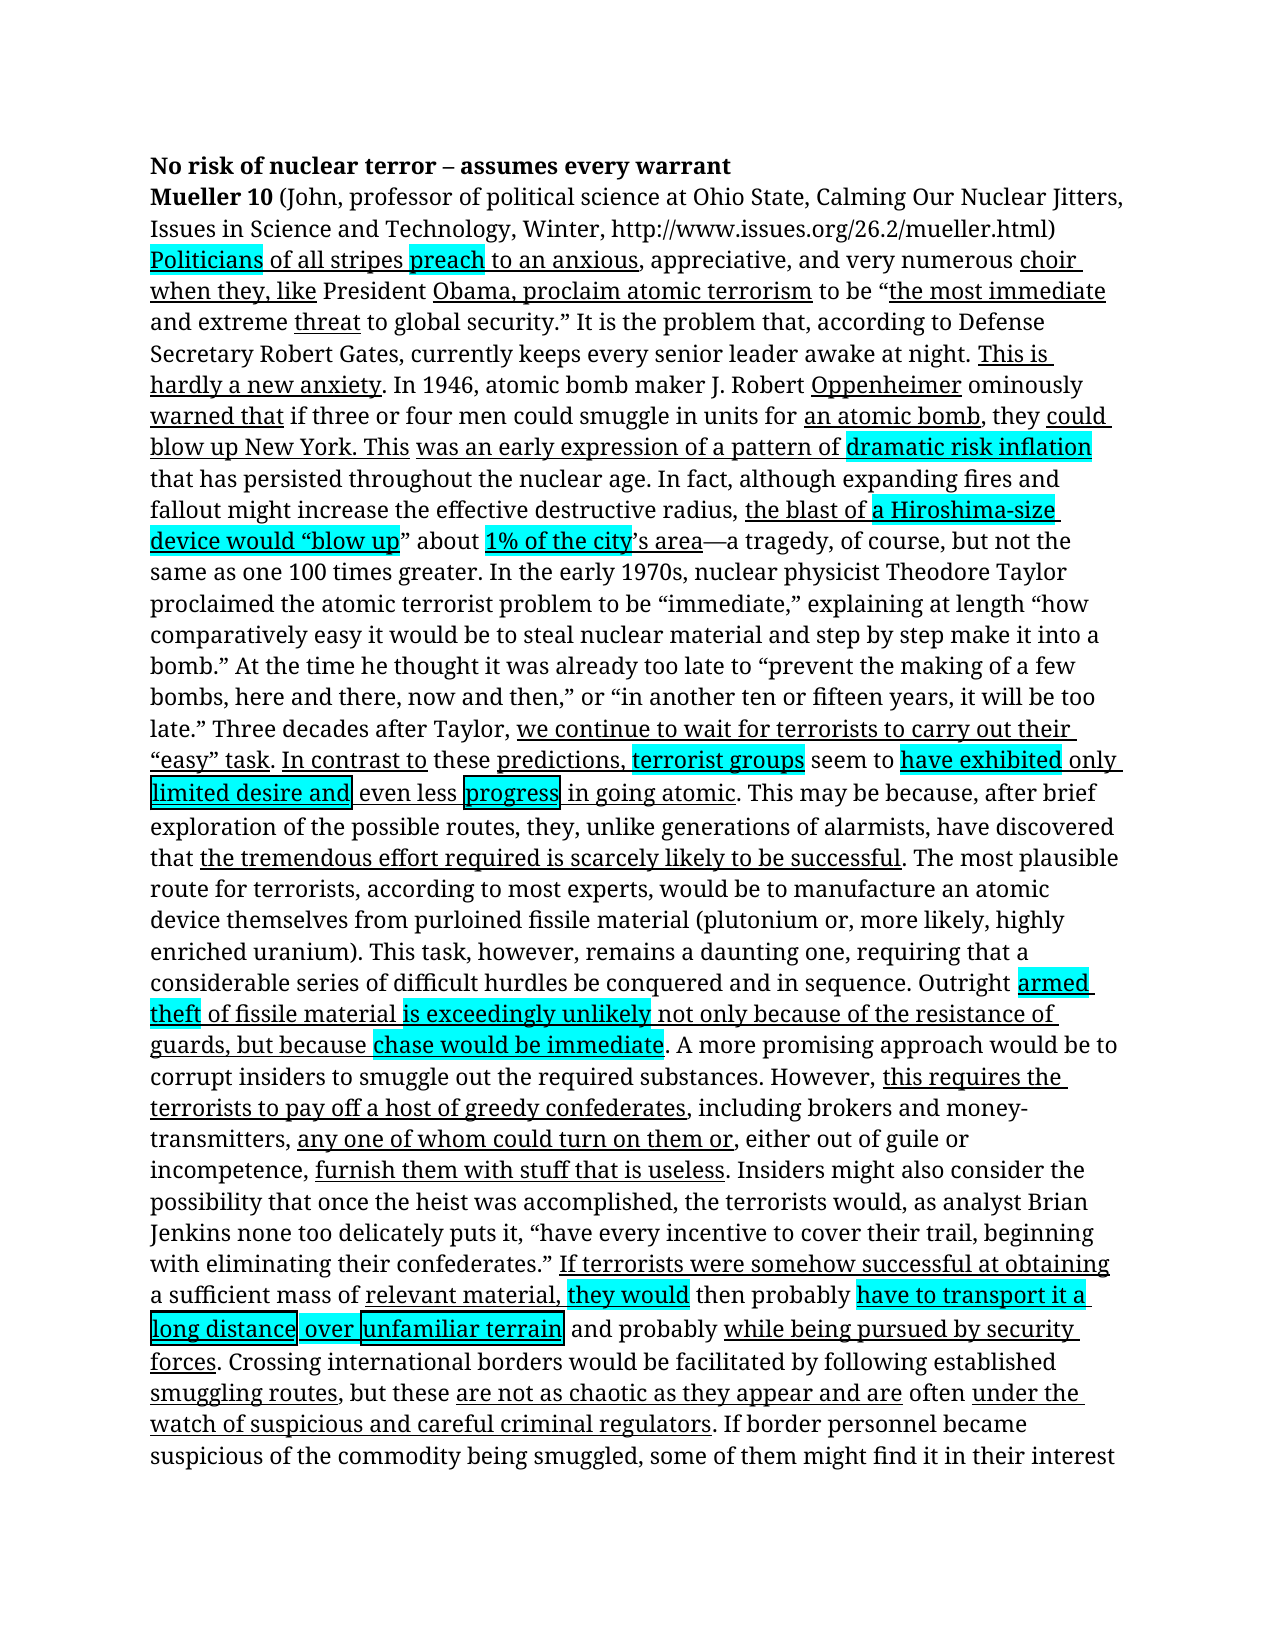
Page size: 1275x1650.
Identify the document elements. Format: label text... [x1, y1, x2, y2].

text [150, 244, 1125, 1471]
text Mueller 10 (John, professor of political science at Ohio State, Calming Our Nuclear Jitters, Issues in Science and Technology, Winter, http://www.issues.org/26.2/mueller.html) [150, 181, 1125, 244]
subtitle No risk of nuclear terror – assumes every warrant [150, 150, 1125, 181]
